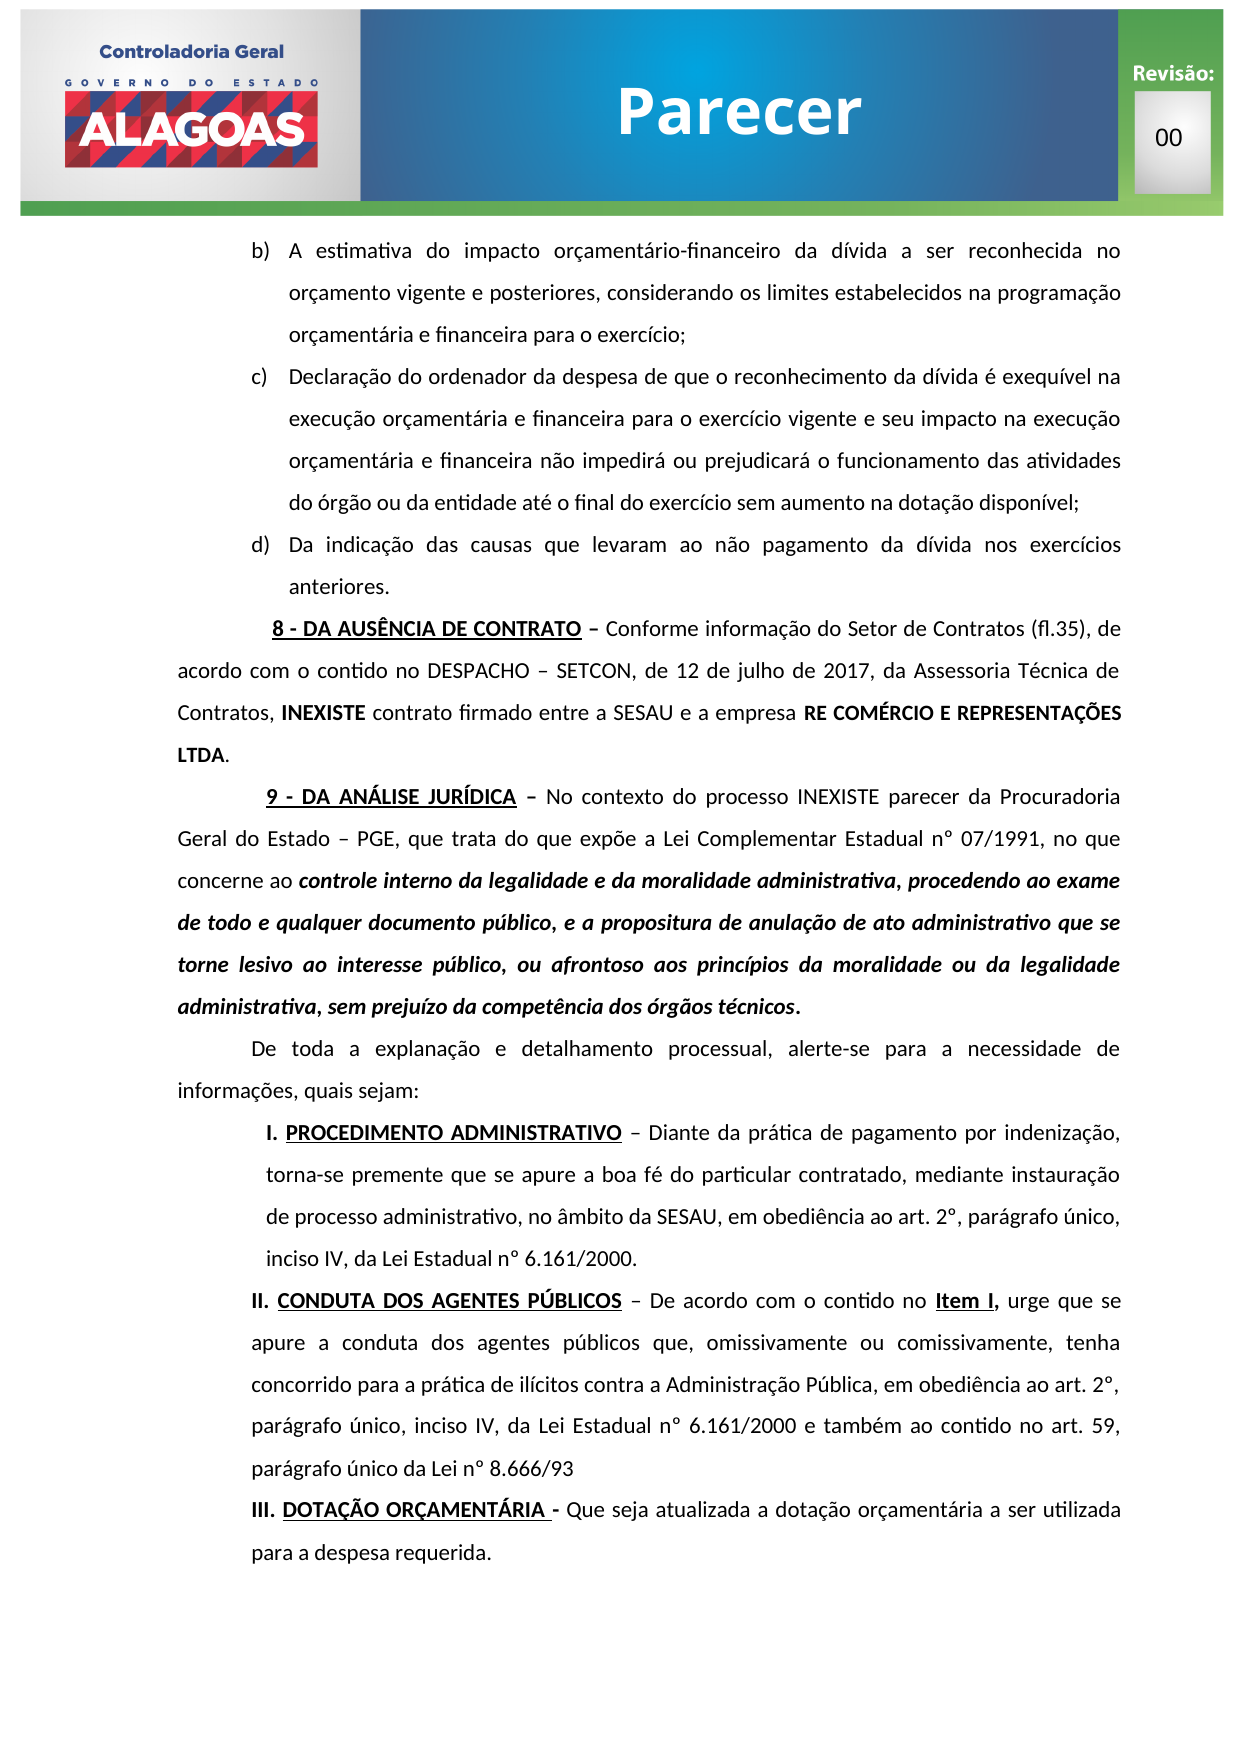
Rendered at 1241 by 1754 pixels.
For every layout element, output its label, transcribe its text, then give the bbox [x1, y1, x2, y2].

list II. CONDUTA DOS AGENTES PÚBLICOS – De acordo com o contido no Item I, urge que se apure a conduta dos agentes públicos que, omissivamente ou comissivamente, tenha concorrido para a prática de ilícitos contra a Administração Pública, em obediência ao art. 2º, parágrafo único, inciso IV, da Lei Estadual nº 6.161/2000 e também ao contido no art. 59, parágrafo único da Lei nº 8.666/93 [251, 1286, 1122, 1482]
text 8 - DA AUSÊNCIA DE CONTRATO – Conforme informação do Setor de Contratos (fl.35), de acordo com o contido no DESPACHO – SETCON, de 12 de julho de 2017, da Assessoria Técnica de Contratos, INEXISTE contrato firmado entre a SESAU e a empresa RE COMÉRCIO E REPRESENTAÇÕES LTDA. [177, 614, 1122, 768]
list Da indicação das causas que levaram ao não pagamento da dívida nos exercícios anteriores. [251, 530, 1122, 600]
text 9 - DA ANÁLISE JURÍDICA – No contexto do processo INEXISTE parecer da Procuradoria Geral do Estado – PGE, que trata do que expõe a Lei Complementar Estadual nº 07/1991, no que concerne ao controle interno da legalidade e da moralidade administrativa, procedendo ao exame de todo e qualquer documento público, e a propositura de anulação de ato administrativo que se torne lesivo ao interesse público, ou afrontoso aos princípios da moralidade ou da legalidade administrativa, sem prejuízo da competência dos órgãos técnicos. [177, 782, 1122, 1020]
list III. DOTAÇÃO ORÇAMENTÁRIA - Que seja atualizada a dotação orçamentária a ser utilizada para a despesa requerida. [251, 1496, 1122, 1566]
picture [20, 9, 1224, 216]
list A estimativa do impacto orçamentário-financeiro da dívida a ser reconhecida no orçamento vigente e posteriores, considerando os limites estabelecidos na programação orçamentária e financeira para o exercício; [251, 236, 1122, 348]
list I. PROCEDIMENTO ADMINISTRATIVO – Diante da prática de pagamento por indenização, torna-se premente que se apure a boa fé do particular contratado, mediante instauração de processo administrativo, no âmbito da SESAU, em obediência ao art. 2º, parágrafo único, inciso IV, da Lei Estadual nº 6.161/2000. [266, 1118, 1122, 1272]
list Declaração do ordenador da despesa de que o reconhecimento da dívida é exequível na execução orçamentária e financeira para o exercício vigente e seu impacto na execução orçamentária e financeira não impedirá ou prejudicará o funcionamento das atividades do órgão ou da entidade até o final do exercício sem aumento na dotação disponível; [251, 362, 1122, 516]
text De toda a explanação e detalhamento processual, alerte-se para a necessidade de informações, quais sejam: [177, 1034, 1122, 1104]
